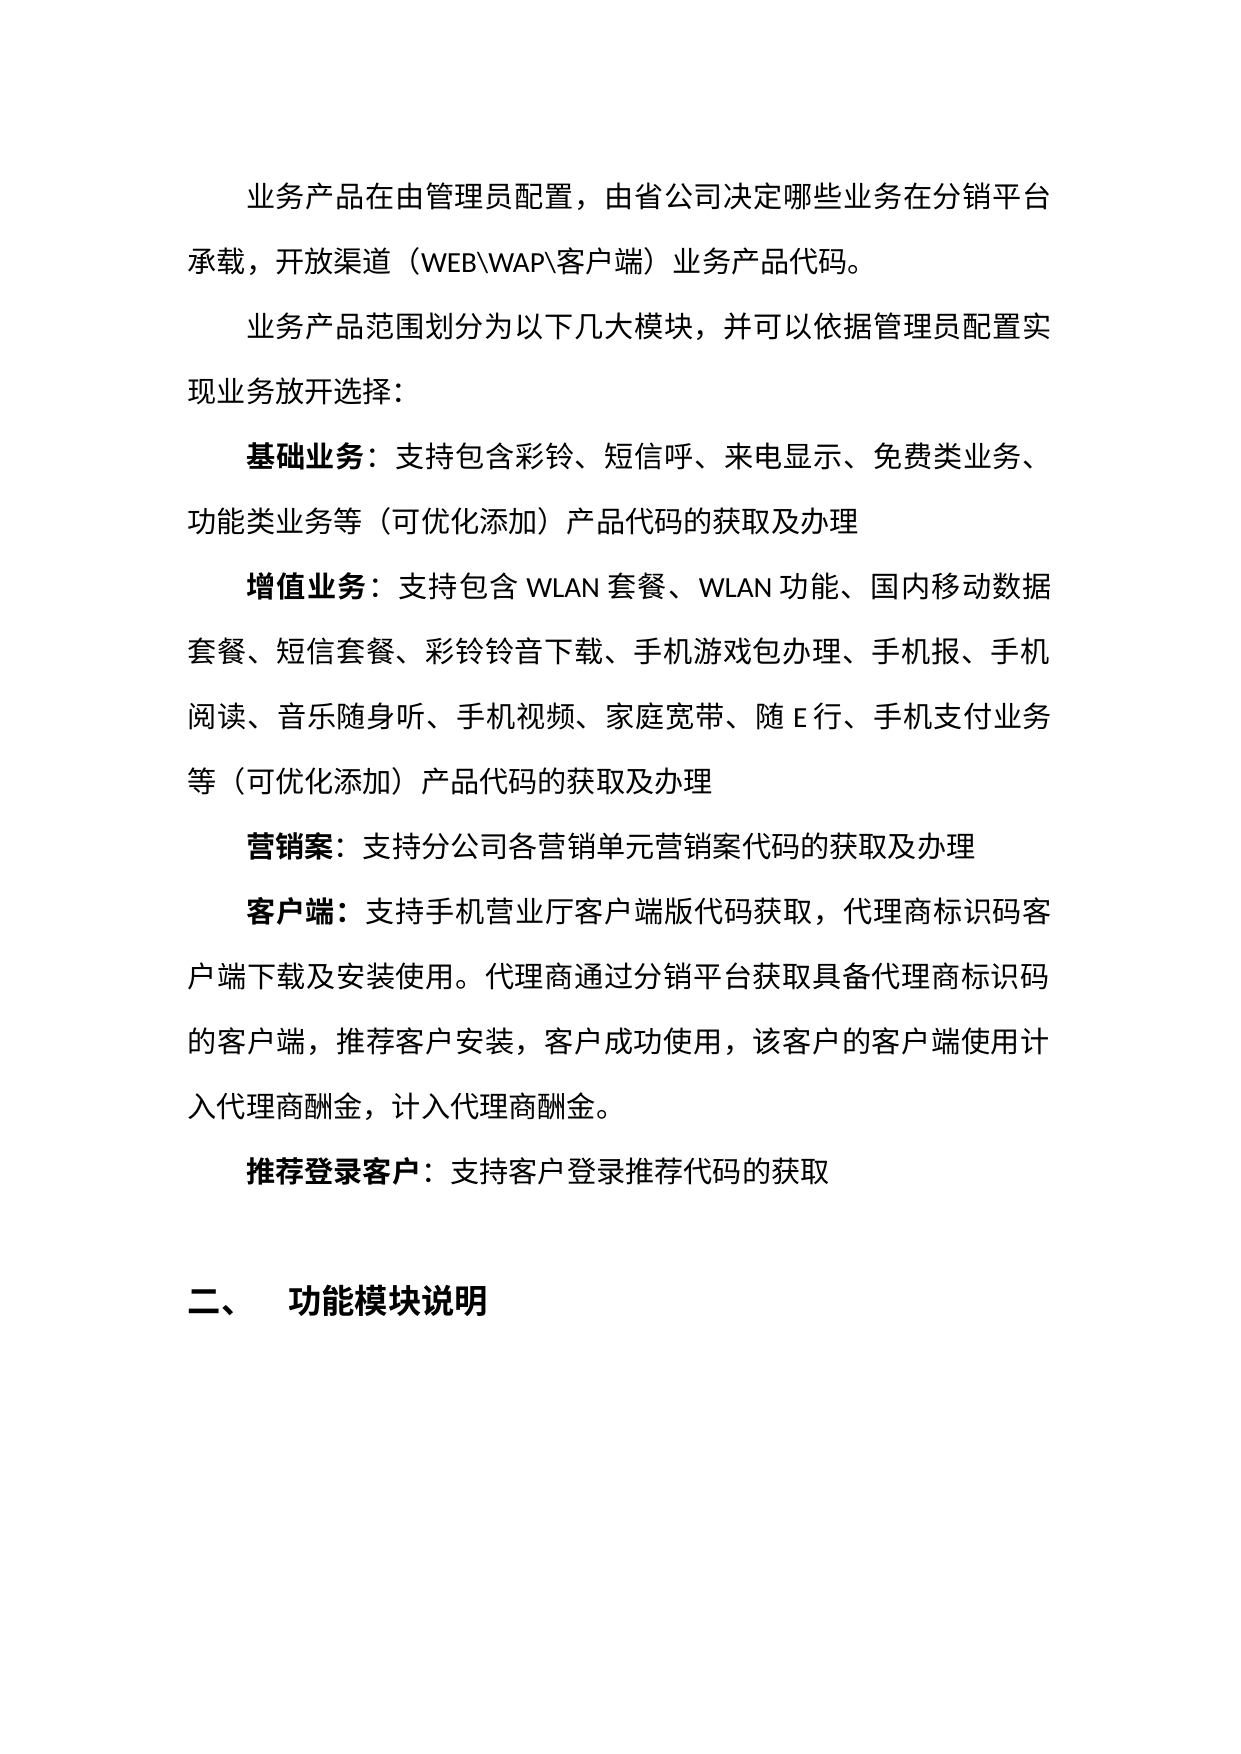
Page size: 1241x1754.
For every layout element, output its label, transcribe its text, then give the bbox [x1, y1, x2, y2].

text 业务产品在由管理员配置，由省公司决定哪些业务在分销平台承载，开放渠道（WEB\WAP\客户端）业务产品代码。 [187, 162, 1053, 292]
text 推荐登录客户：支持客户登录推荐代码的获取 [187, 1137, 1053, 1202]
text 增值业务：支持包含WLAN套餐、WLAN功能、国内移动数据套餐、短信套餐、彩铃铃音下载、手机游戏包办理、手机报、手机阅读、音乐随身听、手机视频、家庭宽带、随E行、手机支付业务等（可优化添加）产品代码的获取及办理 [187, 552, 1053, 812]
list 功能模块说明 [187, 1267, 1053, 1332]
text 业务产品范围划分为以下几大模块，并可以依据管理员配置实现业务放开选择： [187, 292, 1053, 422]
text 基础业务：支持包含彩铃、短信呼、来电显示、免费类业务、功能类业务等（可优化添加）产品代码的获取及办理 [187, 422, 1053, 552]
text 客户端：支持手机营业厅客户端版代码获取，代理商标识码客户端下载及安装使用。代理商通过分销平台获取具备代理商标识码的客户端，推荐客户安装，客户成功使用，该客户的客户端使用计入代理商酬金，计入代理商酬金。 [187, 877, 1053, 1137]
text 营销案：支持分公司各营销单元营销案代码的获取及办理 [187, 812, 1053, 877]
